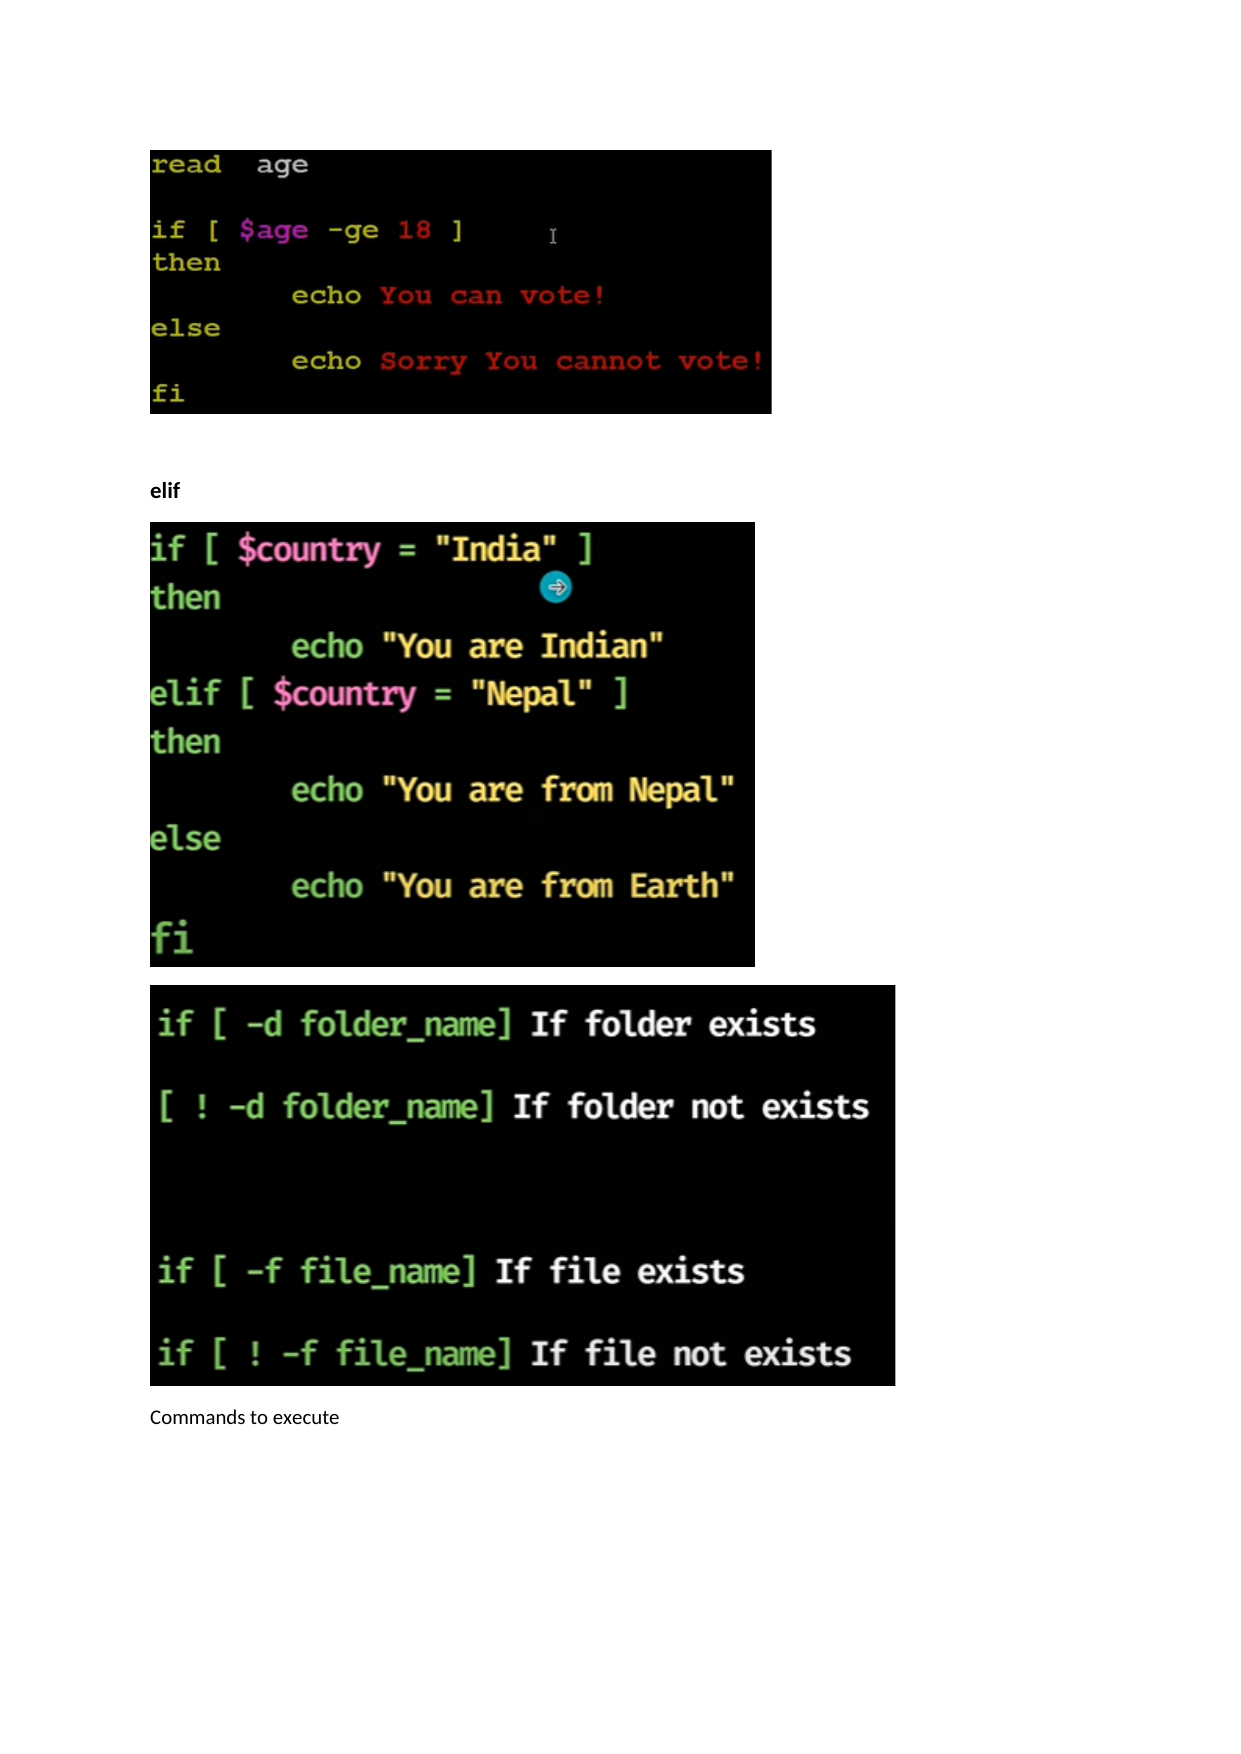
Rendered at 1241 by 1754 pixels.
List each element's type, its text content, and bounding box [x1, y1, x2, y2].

picture [150, 522, 755, 967]
text Commands to execute [150, 1404, 1090, 1430]
text elif [150, 476, 1090, 504]
picture [150, 985, 896, 1386]
picture [150, 150, 772, 414]
